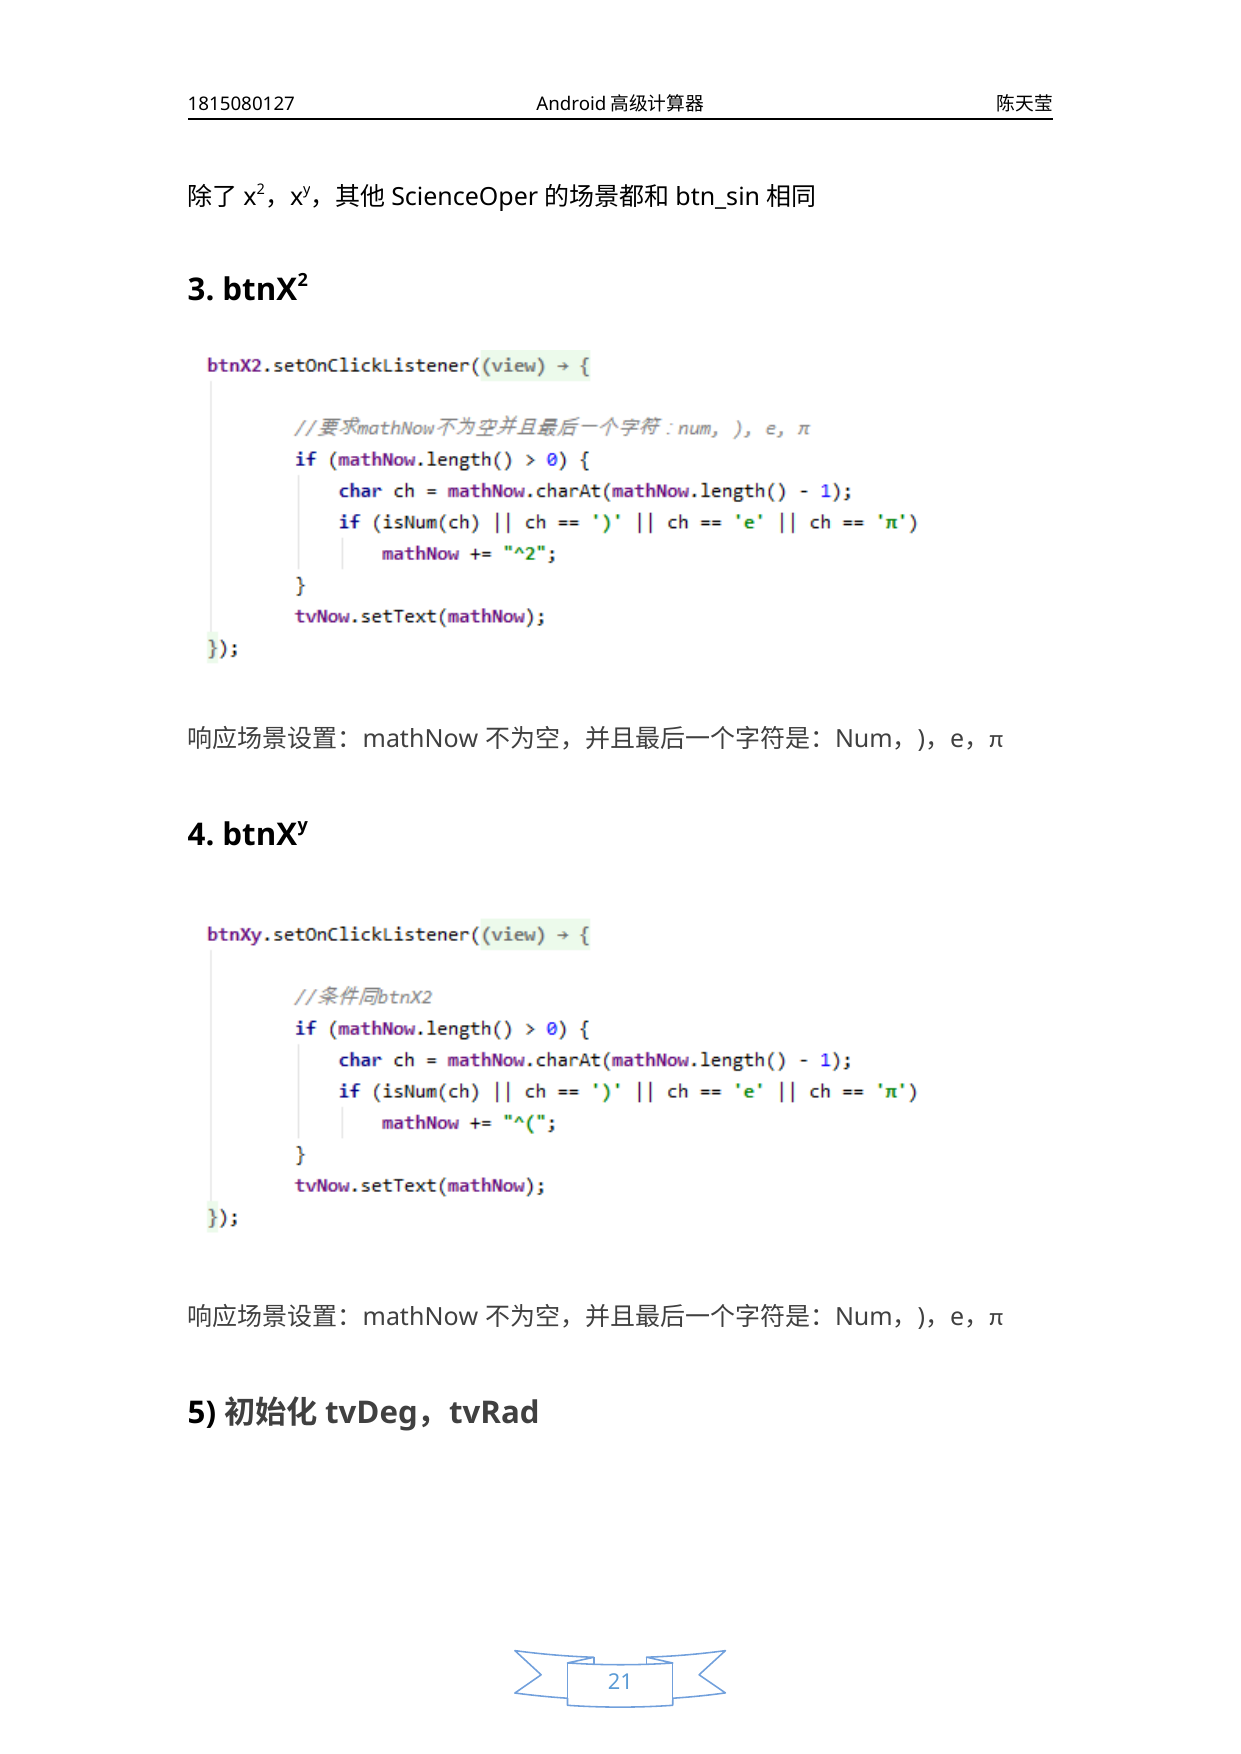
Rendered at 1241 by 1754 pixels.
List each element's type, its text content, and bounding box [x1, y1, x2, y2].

picture [187, 908, 972, 1239]
text 响应场景设置：mathNow 不为空，并且最后一个字符是：Num，)，e，π [187, 704, 1053, 769]
text 5) 初始化 tvDeg，tvRad [187, 1378, 1053, 1443]
text 响应场景设置：mathNow 不为空，并且最后一个字符是：Num，)，e，π [187, 1282, 1053, 1347]
text 4. btnXy [187, 801, 1053, 866]
picture [187, 350, 952, 676]
text 3. btnX2 [187, 256, 1053, 321]
text 除了 x2，xy，其他 ScienceOper 的场景都和 btn_sin 相同 [187, 162, 1053, 227]
